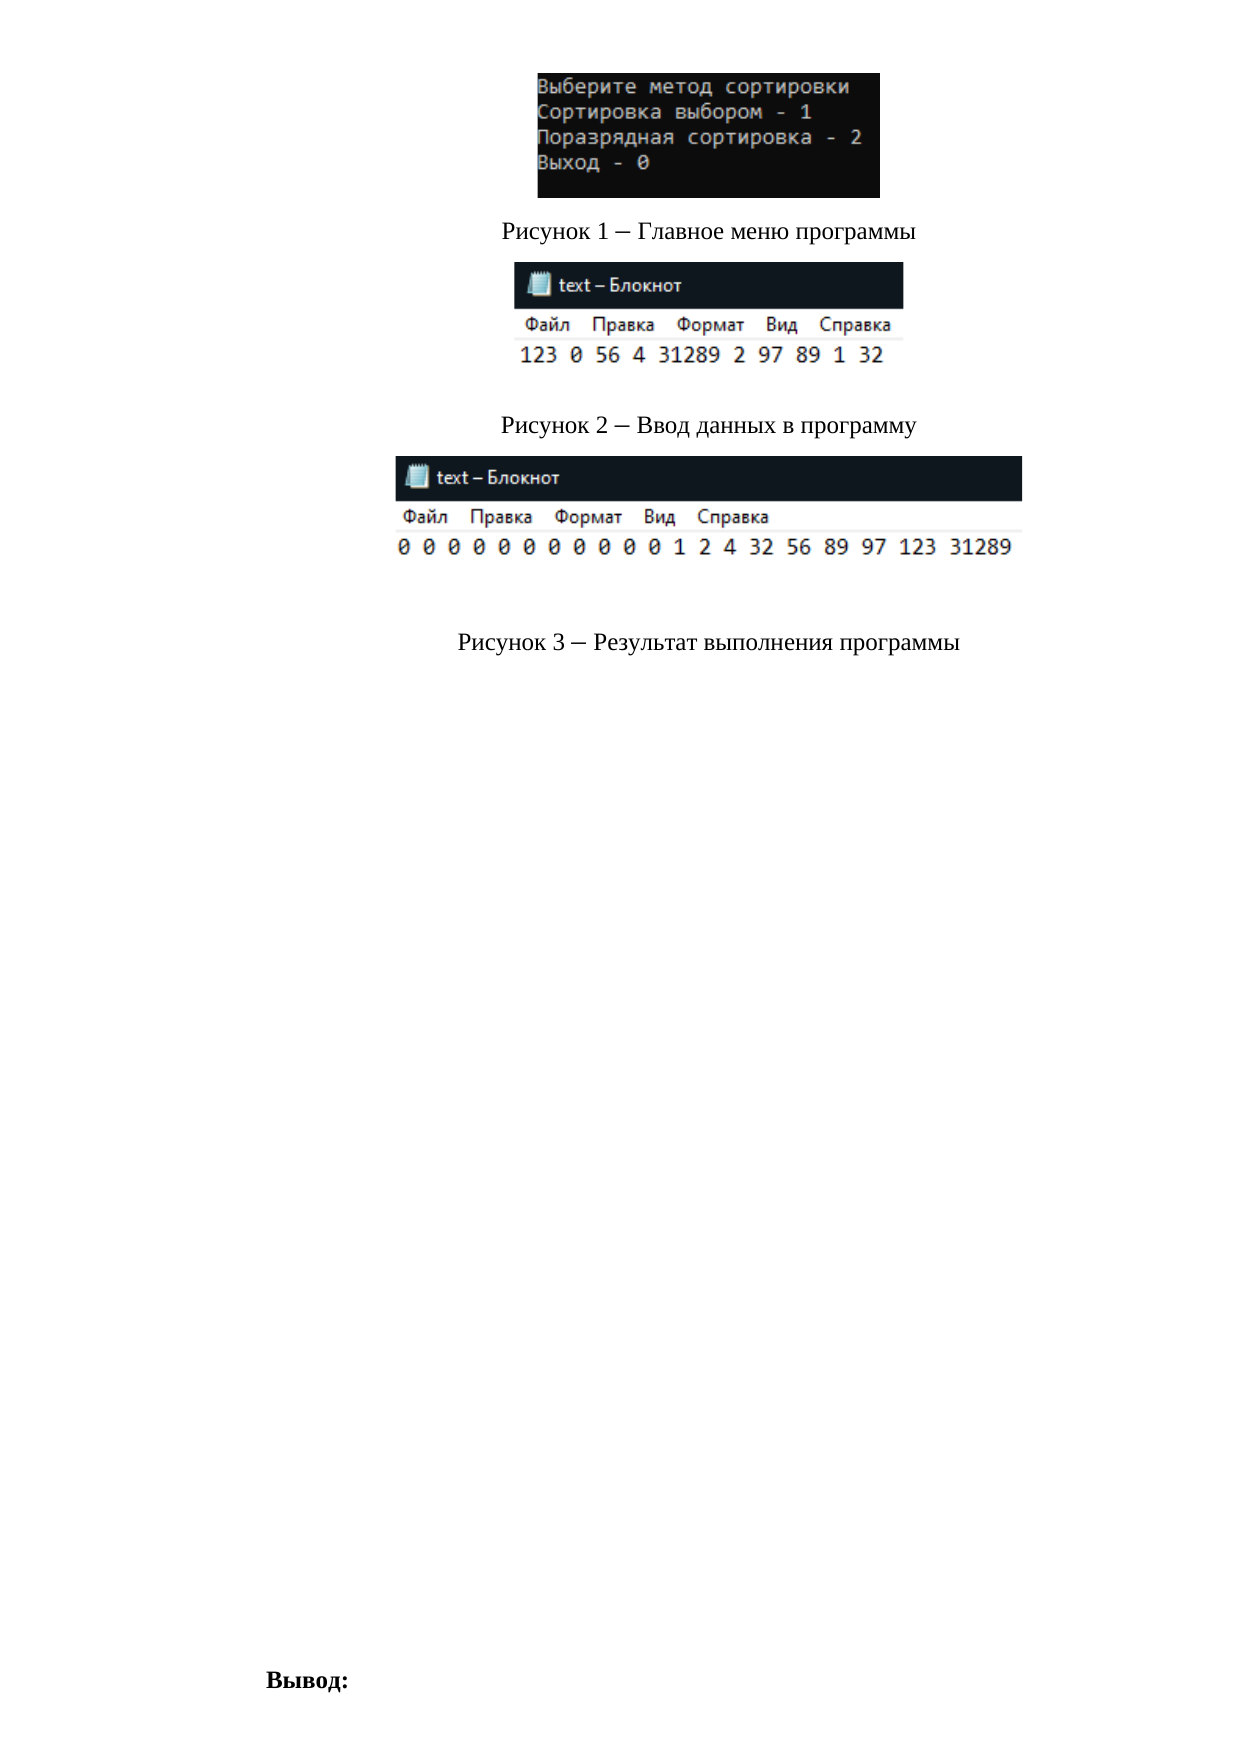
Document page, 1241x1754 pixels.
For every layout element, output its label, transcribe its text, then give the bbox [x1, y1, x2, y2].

picture [395, 456, 1023, 608]
text Рисунок 1 – Главное меню программы [177, 212, 1152, 246]
text Рисунок 3 – Результат выполнения программы [177, 623, 1152, 657]
text Рисунок 2 – Ввод данных в программу [177, 406, 1152, 440]
picture [514, 262, 904, 391]
picture [537, 73, 880, 198]
text Вывод: [177, 1665, 1152, 1694]
